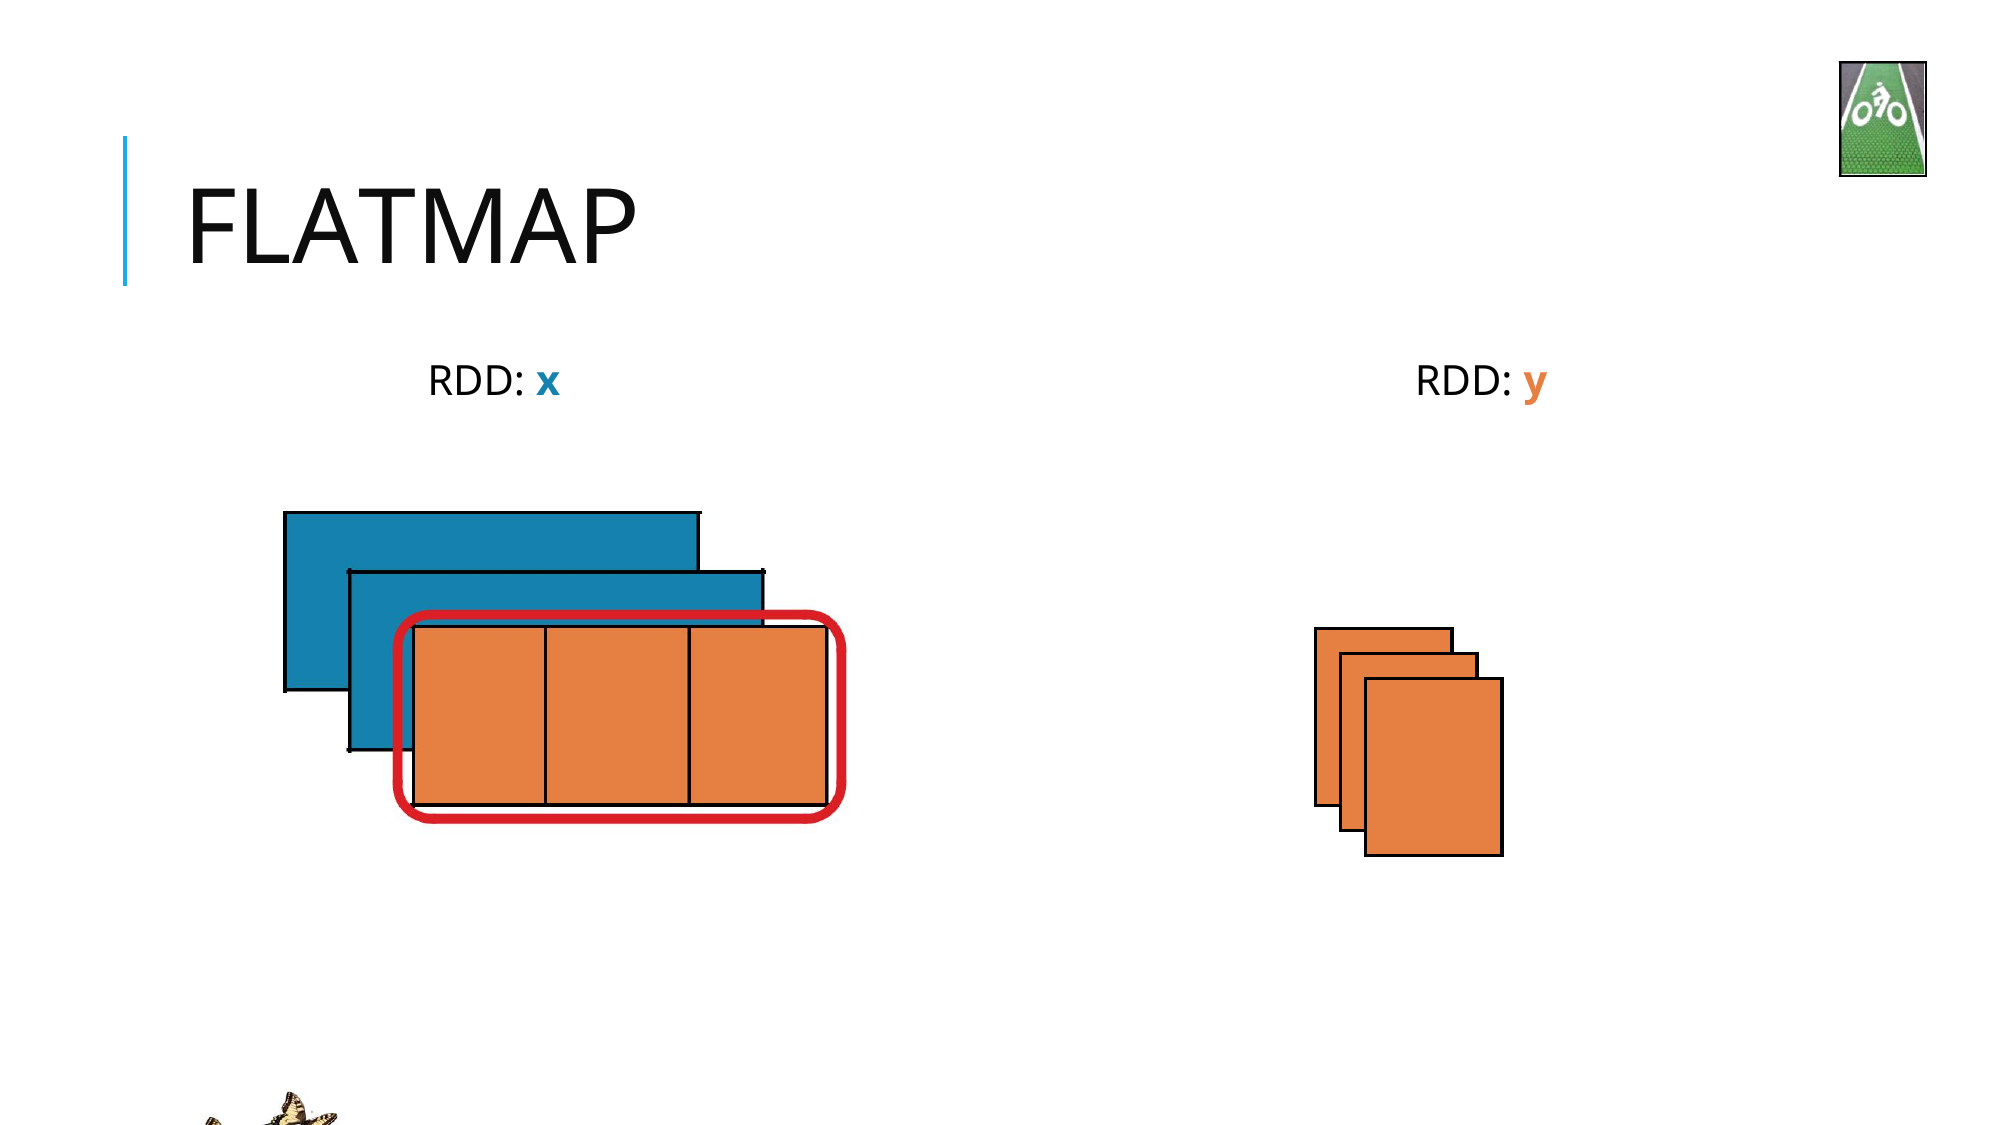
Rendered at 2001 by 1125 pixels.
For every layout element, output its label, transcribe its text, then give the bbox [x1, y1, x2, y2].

text RDD: x RDD: y [427, 351, 1850, 407]
picture [1838, 61, 1927, 177]
picture [19, 1088, 350, 1125]
picture [283, 511, 860, 837]
text FLATMAP [183, 152, 1850, 294]
